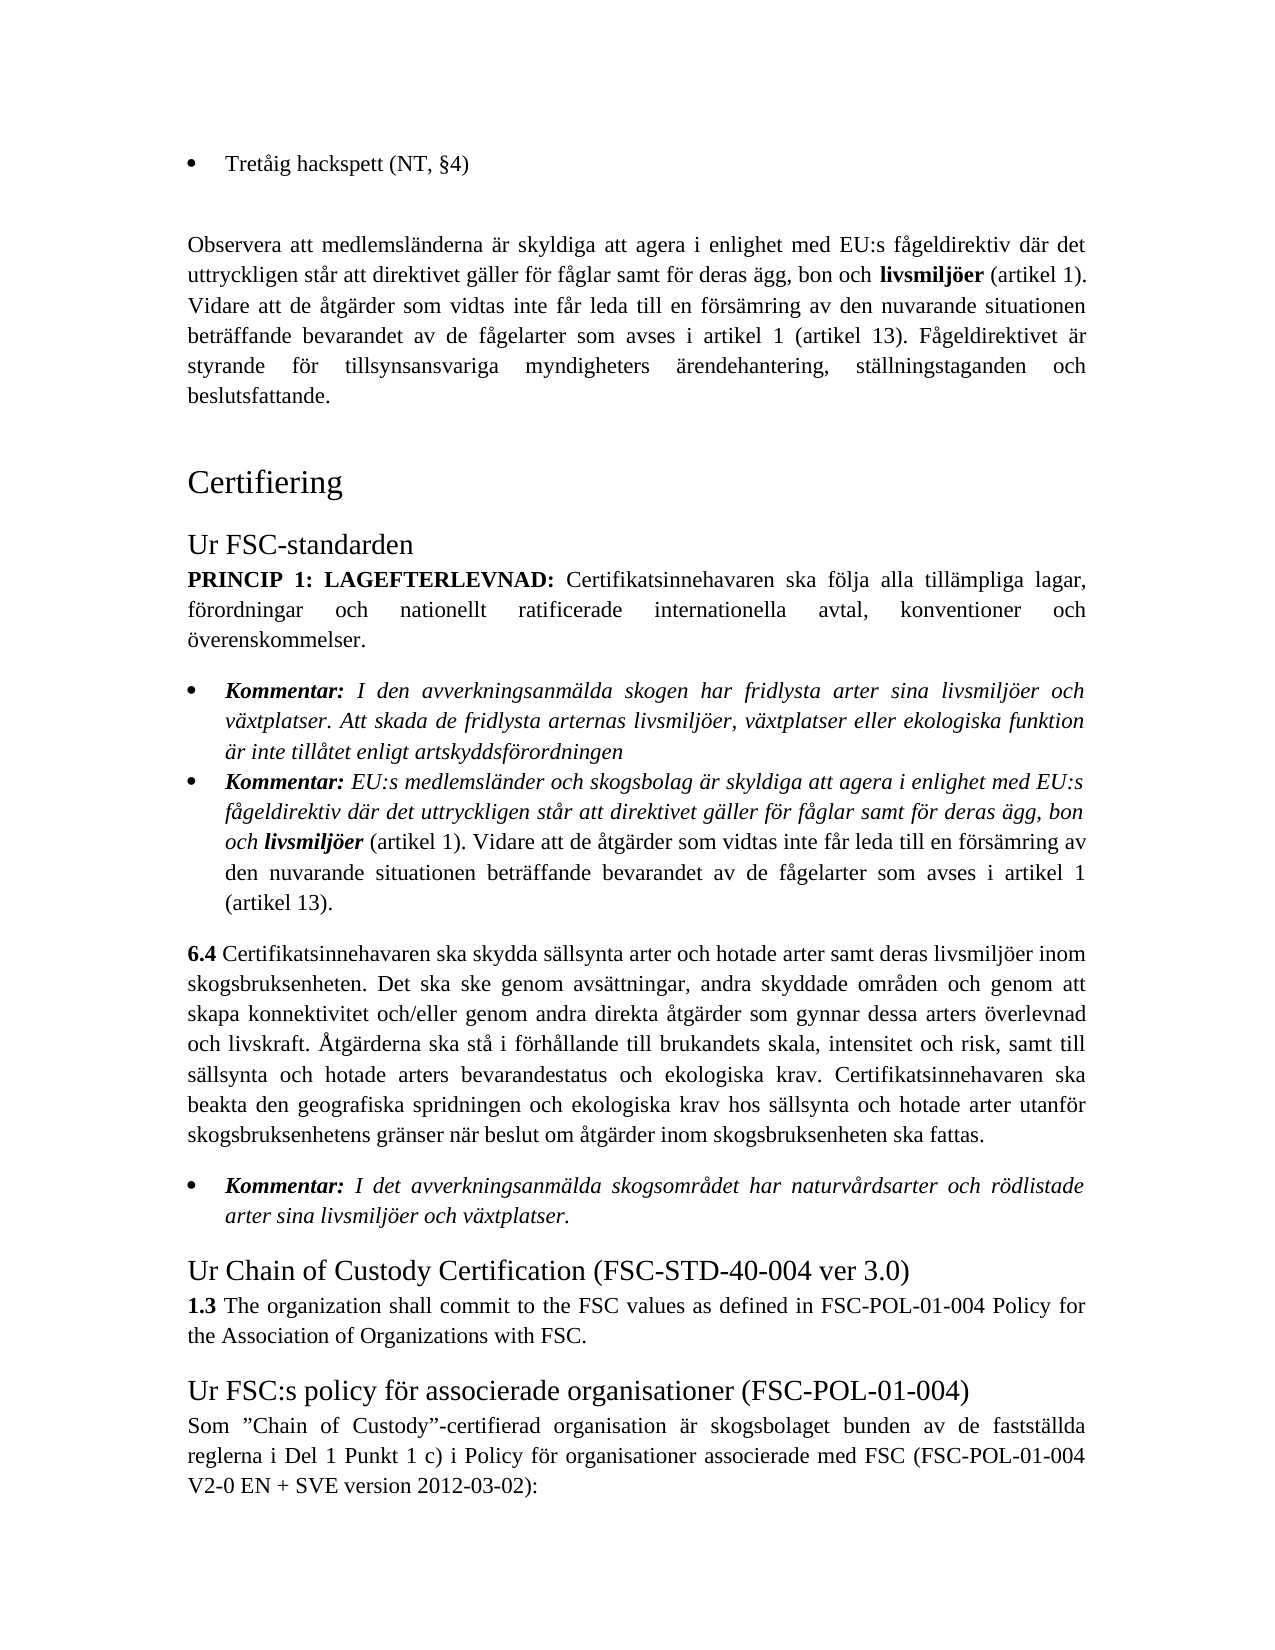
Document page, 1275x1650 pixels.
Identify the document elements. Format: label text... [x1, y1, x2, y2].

list Kommentar: EU:s medlemsländer och skogsbolag är skyldiga att agera i enlighet med EU:s fågeldirektiv där det uttryckligen står att direktivet gäller för fåglar samt för deras ägg, bon och livsmiljöer (artikel 1). Vidare att de åtgärder som vidtas inte får leda till en försämring av den nuvarande situationen beträffande bevarandet av de fågelarter som avses i artikel 1 (artikel 13). [187, 768, 1087, 915]
text Som ”Chain of Custody”-certifierad organisation är skogsbolaget bunden av de fastställda reglerna i Del 1 Punkt 1 c) i Policy för organisationer associerade med FSC (FSC-POL-01-004 V2-0 EN + SVE version 2012-03-02): [187, 1412, 1087, 1498]
list Kommentar: I det avverkningsanmälda skogsområdet har naturvårdsarter och rödlistade arter sina livsmiljöer och växtplatser. [187, 1172, 1087, 1229]
text 6.4 Certifikatsinnehavaren ska skydda sällsynta arter och hotade arter samt deras livsmiljöer inom skogsbruksenheten. Det ska ske genom avsättningar, andra skyddade områden och genom att skapa konnektivitet och/eller genom andra direkta åtgärder som gynnar dessa arters överlevnad och livskraft. Åtgärderna ska stå i förhållande till brukandets skala, intensitet och risk, samt till sällsynta och hotade arters bevarandestatus och ekologiska krav. Certifikatsinnehavaren ska beakta den geografiska spridningen och ekologiska krav hos sällsynta och hotade arter utanför skogsbruksenhetens gränser när beslut om åtgärder inom skogsbruksenheten ska fattas. [187, 940, 1087, 1147]
text Observera att medlemsländerna är skyldiga att agera i enlighet med EU:s fågeldirektiv där det uttryckligen står att direktivet gäller för fåglar samt för deras ägg, bon och livsmiljöer (artikel 1). Vidare att de åtgärder som vidtas inte får leda till en försämring av den nuvarande situationen beträffande bevarandet av de fågelarter som avses i artikel 1 (artikel 13). Fågeldirektivet är styrande för tillsynsansvariga myndigheters ärendehantering, ställningstaganden och beslutsfattande. [187, 201, 1087, 409]
subtitle Ur Chain of Custody Certification (FSC-STD-40-004 ver 3.0) [187, 1253, 1087, 1287]
subtitle Certifiering [187, 462, 1087, 501]
text 1.3 The organization shall commit to the FSC values as defined in FSC-POL-01-004 Policy for the Association of Organizations with FSC. [187, 1292, 1087, 1348]
list Tretåig hackspett (NT, §4) [187, 150, 1087, 176]
list Kommentar: I den avverkningsanmälda skogen har fridlysta arter sina livsmiljöer och växtplatser. Att skada de fridlysta arternas livsmiljöer, växtplatser eller ekologiska funktion är inte tillåtet enligt artskyddsförordningen [187, 677, 1087, 764]
text PRINCIP 1: LAGEFTERLEVNAD: Certifikatsinnehavaren ska följa alla tillämpliga lagar, förordningar och nationellt ratificerade internationella avtal, konventioner och överenskommelser. [187, 566, 1087, 653]
subtitle Ur FSC-standarden [187, 527, 1087, 561]
subtitle Ur FSC:s policy för associerade organisationer (FSC-POL-01-004) [187, 1373, 1087, 1407]
